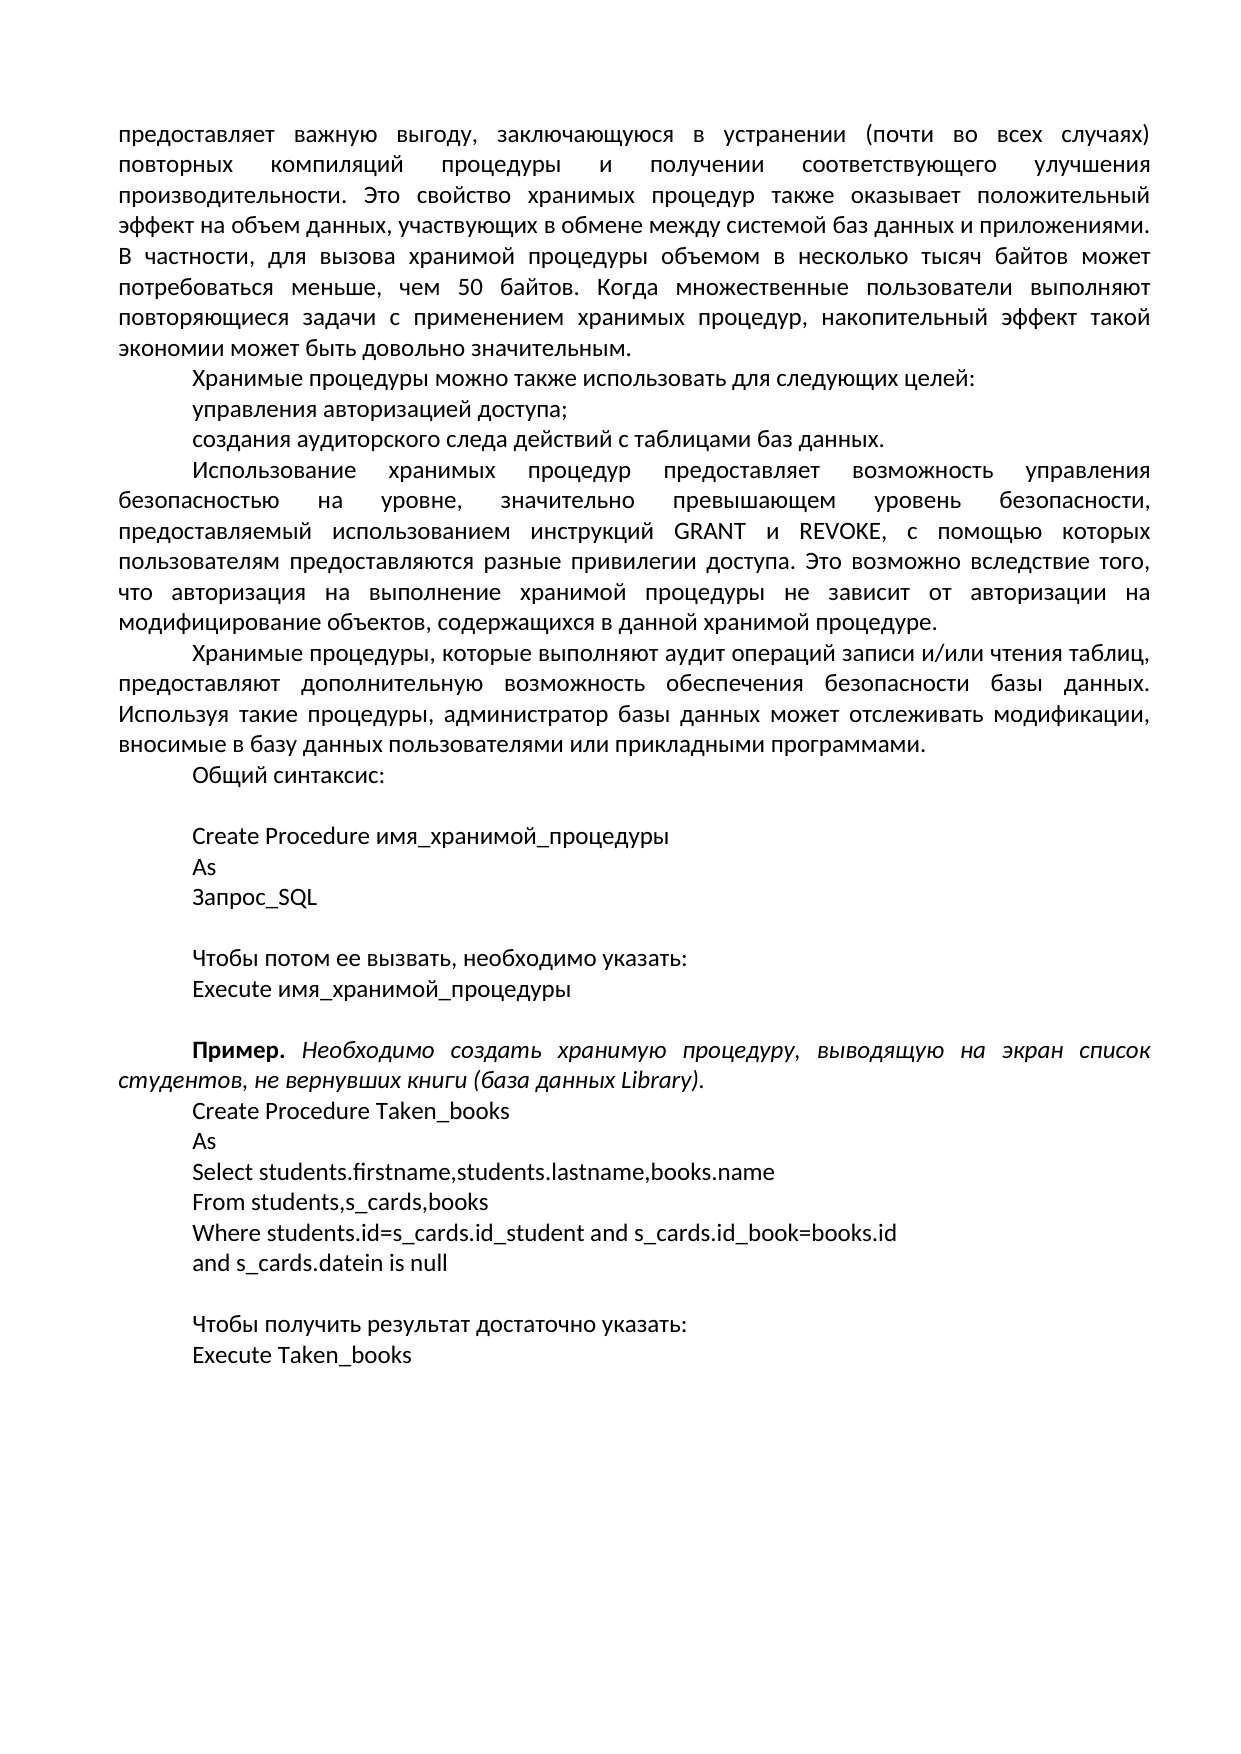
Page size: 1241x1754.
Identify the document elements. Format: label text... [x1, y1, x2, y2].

text Хранимые процедуры можно также использовать для следующих целей: [118, 362, 1152, 393]
text управления авторизацией доступа; [118, 393, 1152, 423]
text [118, 118, 1152, 362]
text As [118, 1125, 1152, 1156]
text Create Procedure имя_хранимой_процедуры [118, 820, 1152, 851]
text Запрос_SQL [118, 881, 1152, 912]
text and s_cards.datein is null [118, 1247, 1152, 1278]
text Where students.id=s_cards.id_student and s_cards.id_book=books.id [118, 1217, 1152, 1247]
text Чтобы потом ее вызвать, необходимо указать: [118, 942, 1152, 973]
text Использование хранимых процедур предоставляет возможность управления безопасностью на уровне, значительно превышающем уровень безопасности, предоставляемый использованием инструкций GRANT и REVOKE, с помощью которых пользователям предоставляются разные привилегии доступа. Это возможно вследствие того, что авторизация на выполнение хранимой процедуры не зависит от авторизации на модифицирование объектов, содержащихся в данной хранимой процедуре. [118, 454, 1152, 637]
text Execute Taken_books [118, 1339, 1152, 1369]
text создания аудиторского следа действий с таблицами баз данных. [118, 423, 1152, 454]
text Select students.firstname,students.lastname,books.name [118, 1156, 1152, 1186]
text As [118, 851, 1152, 881]
text Execute имя_хранимой_процедуры [118, 973, 1152, 1003]
text Общий синтаксис: [118, 759, 1152, 789]
text Хранимые процедуры, которые выполняют аудит операций записи и/или чтения таблиц, предоставляют дополнительную возможность обеспечения безопасности базы данных. Используя такие процедуры, администратор базы данных может отслеживать модификации, вносимые в базу данных пользователями или прикладными программами. [118, 637, 1152, 759]
text From students,s_cards,books [118, 1186, 1152, 1217]
text Create Procedure Taken_books [118, 1095, 1152, 1125]
text Пример. Необходимо создать хранимую процедуру, выводящую на экран список студентов, не вернувших книги (база данных Library). [118, 1034, 1152, 1095]
text Чтобы получить результат достаточно указать: [118, 1308, 1152, 1339]
